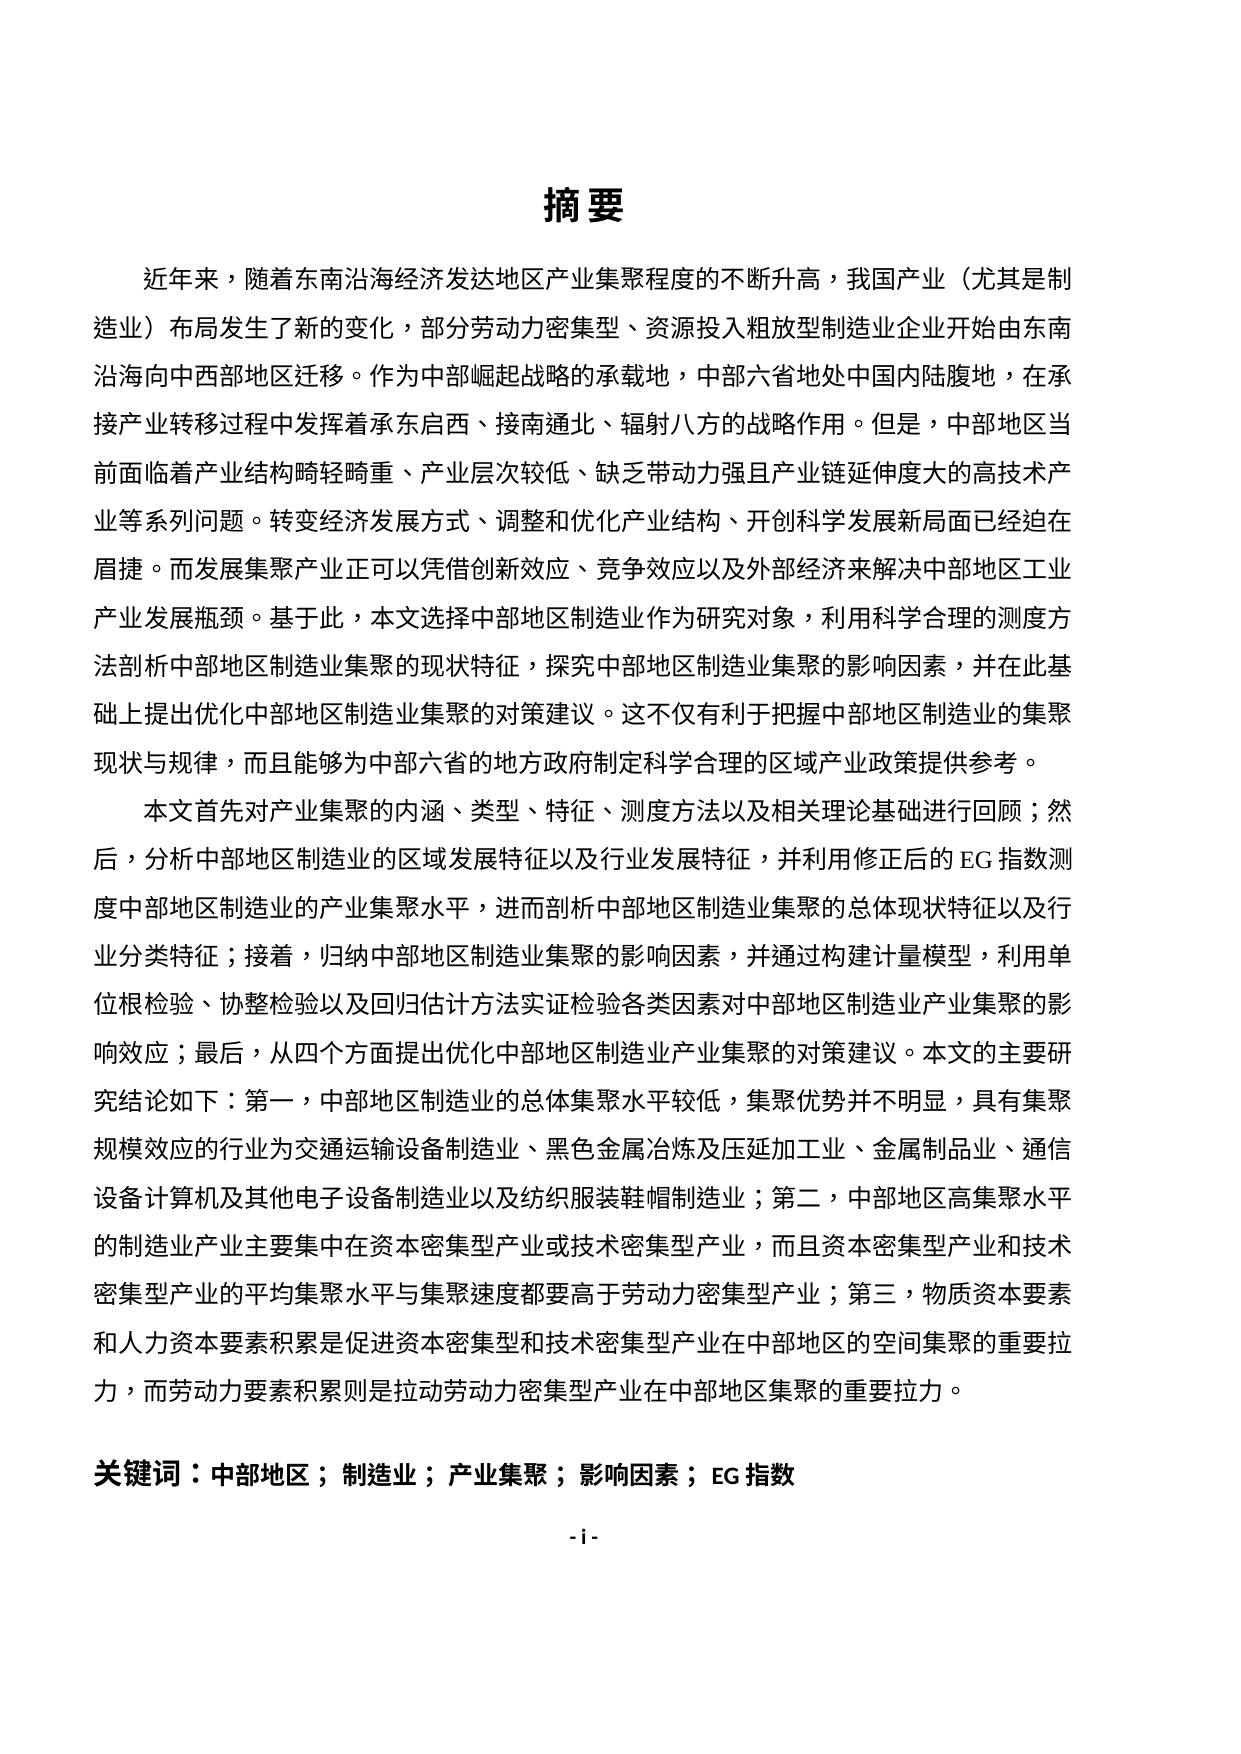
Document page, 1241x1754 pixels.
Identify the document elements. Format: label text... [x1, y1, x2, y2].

text 近年来，随着东南沿海经济发达地区产业集聚程度的不断升高，我国产业（尤其是制造业）布局发生了新的变化，部分劳动力密集型、资源投入粗放型制造业企业开始由东南沿海向中西部地区迁移。作为中部崛起战略的承载地，中部六省地处中国内陆腹地，在承接产业转移过程中发挥着承东启西、接南通北、辐射八方的战略作用。但是，中部地区当前面临着产业结构畸轻畸重、产业层次较低、缺乏带动力强且产业链延伸度大的高技术产业等系列问题。转变经济发展方式、调整和优化产业结构、开创科学发展新局面已经迫在眉捷。而发展集聚产业正可以凭借创新效应、竞争效应以及外部经济来解决中部地区工业产业发展瓶颈。基于此，本文选择中部地区制造业作为研究对象，利用科学合理的测度方法剖析中部地区制造业集聚的现状特征，探究中部地区制造业集聚的影响因素，并在此基础上提出优化中部地区制造业集聚的对策建议。这不仅有利于把握中部地区制造业的集聚现状与规律，而且能够为中部六省的地方政府制定科学合理的区域产业政策提供参考。 [94, 247, 1073, 778]
text 摘 要 [94, 178, 1073, 230]
text 关键词：中部地区； 制造业； 产业集聚； 影响因素； EG 指数 [94, 1456, 1073, 1492]
text - i - [94, 1492, 1073, 1550]
text 本文首先对产业集聚的内涵、类型、特征、测度方法以及相关理论基础进行回顾；然后，分析中部地区制造业的区域发展特征以及行业发展特征，并利用修正后的EG指数测度中部地区制造业的产业集聚水平，进而剖析中部地区制造业集聚的总体现状特征以及行业分类特征；接着，归纳中部地区制造业集聚的影响因素，并通过构建计量模型，利用单位根检验、协整检验以及回归估计方法实证检验各类因素对中部地区制造业产业集聚的影响效应；最后，从四个方面提出优化中部地区制造业产业集聚的对策建议。本文的主要研究结论如下：第一，中部地区制造业的总体集聚水平较低，集聚优势并不明显，具有集聚规模效应的行业为交通运输设备制造业、黑色金属冶炼及压延加工业、金属制品业、通信设备计算机及其他电子设备制造业以及纺织服装鞋帽制造业；第二，中部地区高集聚水平的制造业产业主要集中在资本密集型产业或技术密集型产业，而且资本密集型产业和技术密集型产业的平均集聚水平与集聚速度都要高于劳动力密集型产业；第三，物质资本要素和人力资本要素积累是促进资本密集型和技术密集型产业在中部地区的空间集聚的重要拉力，而劳动力要素积累则是拉动劳动力密集型产业在中部地区集聚的重要拉力。 [94, 778, 1073, 1407]
